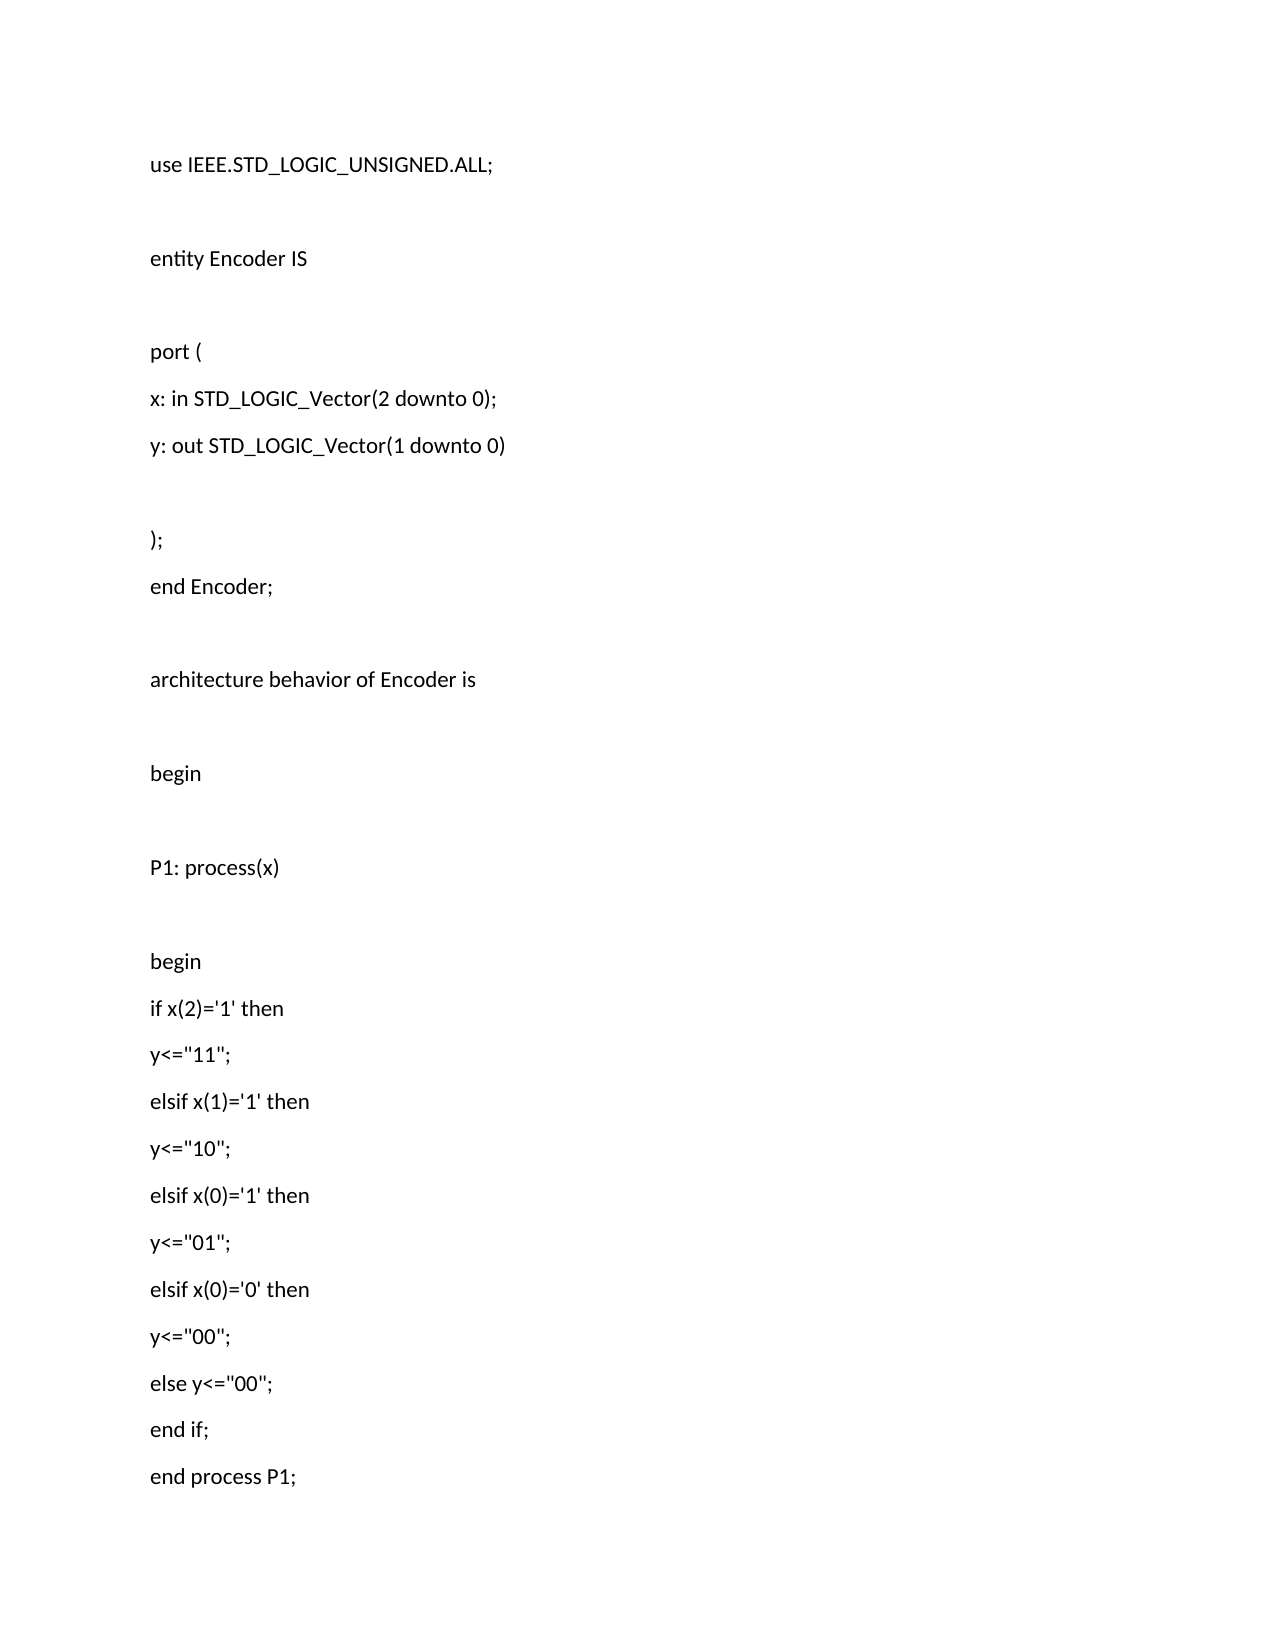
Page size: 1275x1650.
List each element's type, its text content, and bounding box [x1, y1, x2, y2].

text elsif x(0)='0' then [150, 1275, 1125, 1303]
text begin [150, 947, 1125, 975]
text x: in STD_LOGIC_Vector(2 downto 0); [150, 384, 1125, 412]
text y<="00"; [150, 1322, 1125, 1350]
text y<="11"; [150, 1041, 1125, 1069]
text port ( [150, 337, 1125, 366]
text if x(2)='1' then [150, 994, 1125, 1022]
text y<="01"; [150, 1228, 1125, 1256]
text use IEEE.STD_LOGIC_UNSIGNED.ALL; [150, 150, 1125, 178]
text elsif x(1)='1' then [150, 1087, 1125, 1116]
text architecture behavior of Encoder is [150, 666, 1125, 694]
text else y<="00"; [150, 1369, 1125, 1397]
text elsif x(0)='1' then [150, 1181, 1125, 1209]
text y: out STD_LOGIC_Vector(1 downto 0) [150, 431, 1125, 459]
text end if; [150, 1416, 1125, 1444]
text end process P1; [150, 1462, 1125, 1491]
text P1: process(x) [150, 853, 1125, 881]
text y<="10"; [150, 1134, 1125, 1162]
text begin [150, 759, 1125, 787]
text entity Encoder IS [150, 244, 1125, 272]
text ); [150, 525, 1125, 553]
text end Encoder; [150, 572, 1125, 600]
